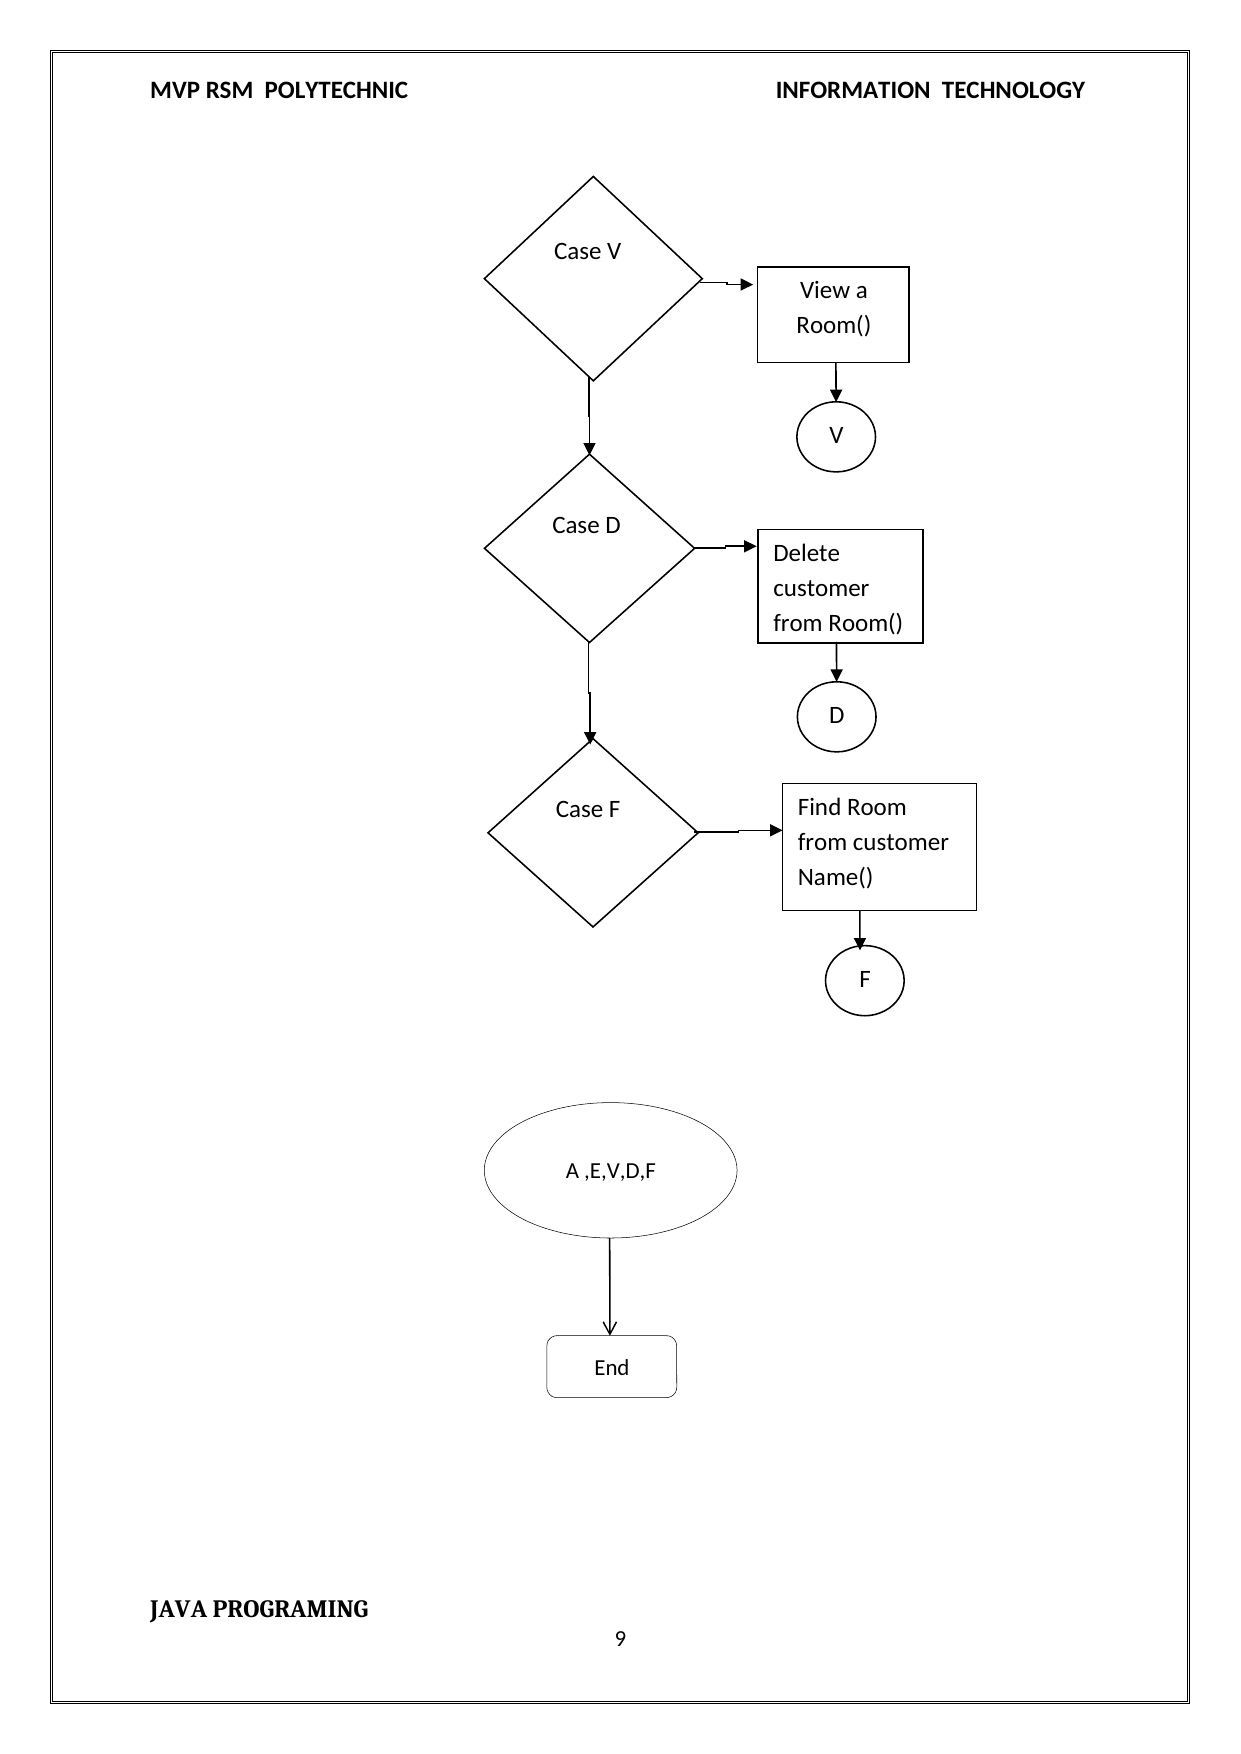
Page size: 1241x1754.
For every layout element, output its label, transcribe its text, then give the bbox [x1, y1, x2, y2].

text Function for Book a Room. Function for Delete Record. [150, 900, 581, 926]
text Function for Book a Room. Function for Delete Record. [727, 900, 859, 926]
text Function for Book a Room. Function for Delete Record. [861, 900, 1090, 926]
